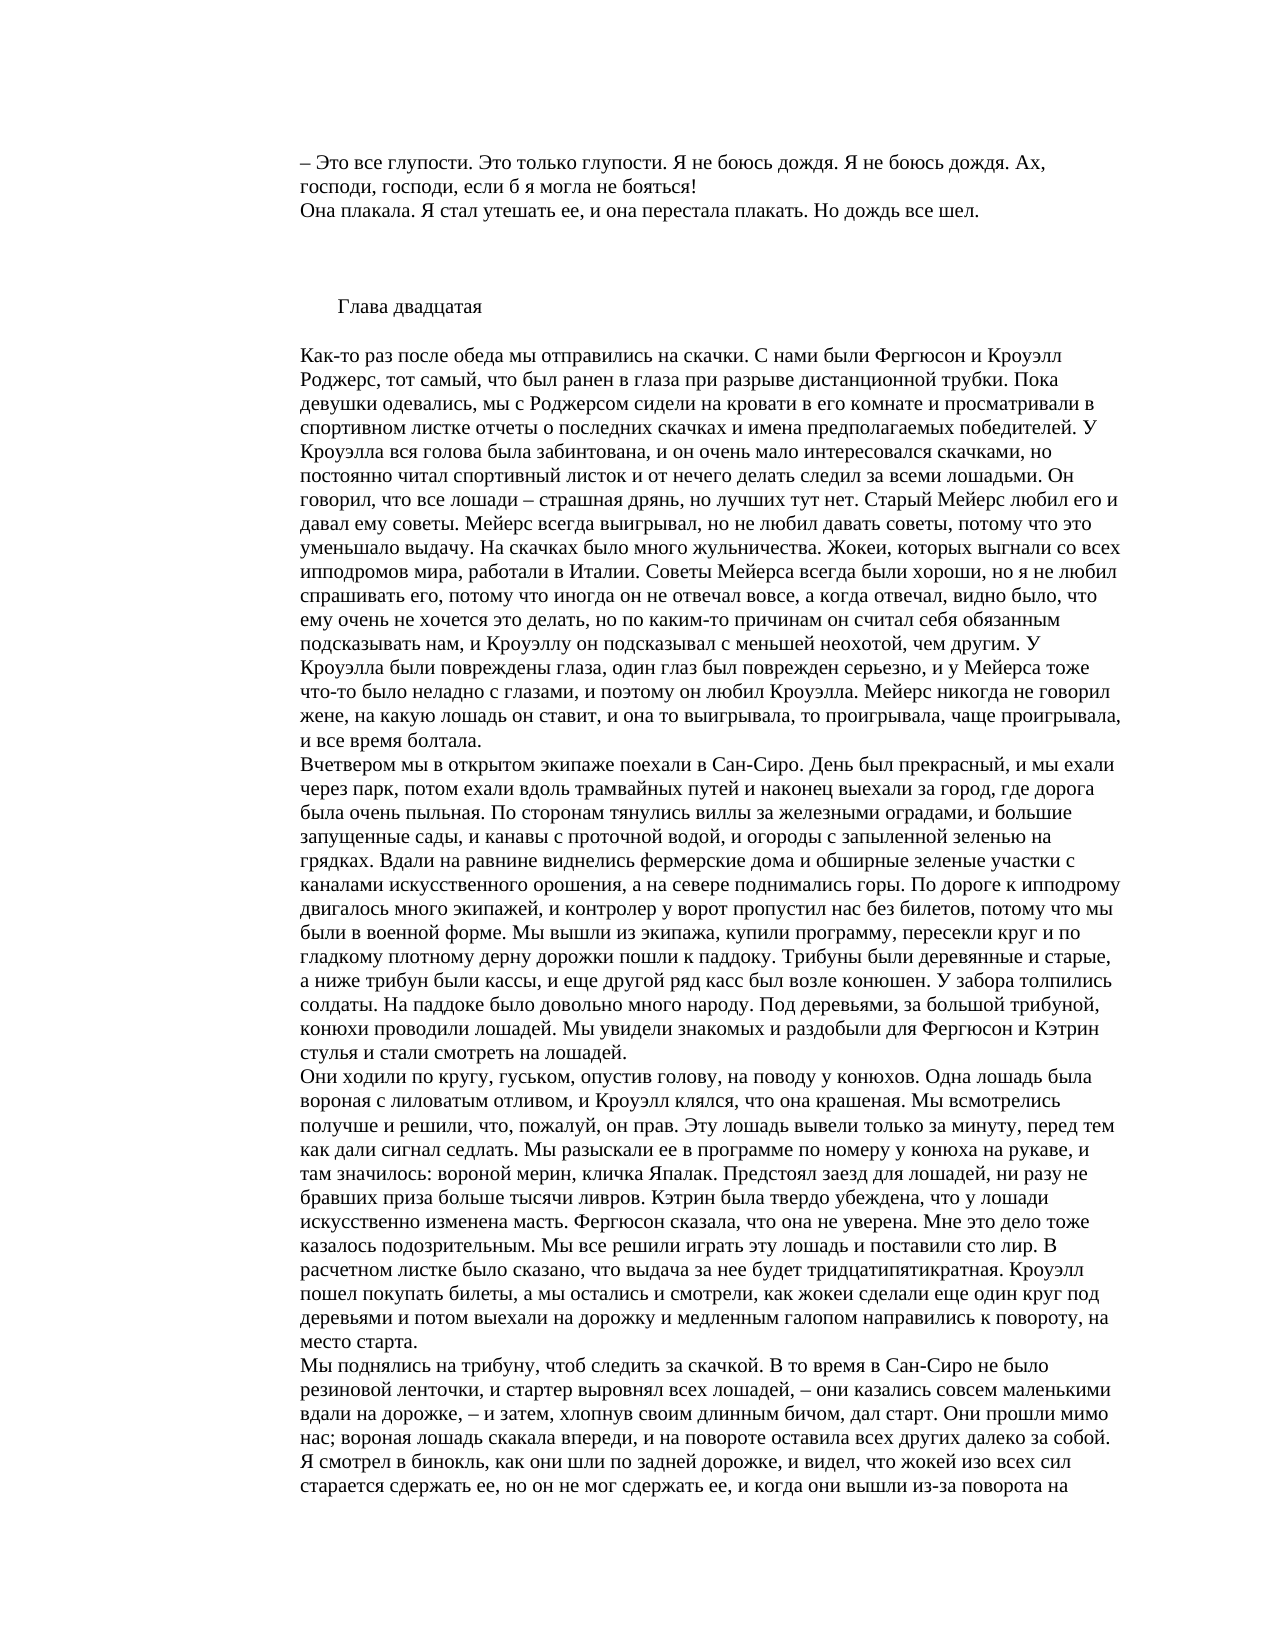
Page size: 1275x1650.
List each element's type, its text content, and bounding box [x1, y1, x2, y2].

text – Это все глупости. Это только глупости. Я не боюсь дождя. Я не боюсь дождя. Ах, господи, господи, если б я могла не бояться! [300, 150, 1125, 198]
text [300, 1353, 1125, 1497]
text Глава двадцатая [337, 294, 1125, 318]
text Вчетвером мы в открытом экипаже поехали в Сан-Сиро. День был прекрасный, и мы ехали через парк, потом ехали вдоль трамвайных путей и наконец выехали за город, где дорога была очень пыльная. По сторонам тянулись виллы за железными оградами, и большие запущенные сады, и канавы с проточной водой, и огороды с запыленной зеленью на грядках. Вдали на равнине виднелись фермерские дома и обширные зеленые участки с каналами искусственного орошения, а на севере поднимались горы. По дороге к ипподрому двигалось много экипажей, и контролер у ворот пропустил нас без билетов, потому что мы были в военной форме. Мы вышли из экипажа, купили программу, пересекли круг и по гладкому плотному дерну дорожки пошли к паддоку. Трибуны были деревянные и старые, а ниже трибун были кассы, и еще другой ряд касс был возле конюшен. У забора толпились солдаты. На паддоке было довольно много народу. Под деревьями, за большой трибуной, конюхи проводили лошадей. Мы увидели знакомых и раздобыли для Фергюсон и Кэтрин стулья и стали смотреть на лошадей. [300, 752, 1125, 1064]
text Как-то раз после обеда мы отправились на скачки. С нами были Фергюсон и Кроуэлл Роджерс, тот самый, что был ранен в глаза при разрыве дистанционной трубки. Пока девушки одевались, мы с Роджерсом сидели на кровати в его комнате и просматривали в спортивном листке отчеты о последних скачках и имена предполагаемых победителей. У Кроуэлла вся голова была забинтована, и он очень мало интересовался скачками, но постоянно читал спортивный листок и от нечего делать следил за всеми лошадьми. Он говорил, что все лошади – страшная дрянь, но лучших тут нет. Старый Мейерс любил его и давал ему советы. Мейерс всегда выигрывал, но не любил давать советы, потому что это уменьшало выдачу. На скачках было много жульничества. Жокеи, которых выгнали со всех ипподромов мира, работали в Италии. Советы Мейерса всегда были хороши, но я не любил спрашивать его, потому что иногда он не отвечал вовсе, а когда отвечал, видно было, что ему очень не хочется это делать, но по каким-то причинам он считал себя обязанным подсказывать нам, и Кроуэллу он подсказывал с меньшей неохотой, чем другим. У Кроуэлла были повреждены глаза, один глаз был поврежден серьезно, и у Мейерса тоже что-то было неладно с глазами, и поэтому он любил Кроуэлла. Мейерс никогда не говорил жене, на какую лошадь он ставит, и она то выигрывала, то проигрывала, чаще проигрывала, и все время болтала. [300, 342, 1125, 752]
text Она плакала. Я стал утешать ее, и она перестала плакать. Но дождь все шел. [300, 198, 1125, 222]
text Они ходили по кругу, гуськом, опустив голову, на поводу у конюхов. Одна лошадь была вороная с лиловатым отливом, и Кроуэлл клялся, что она крашеная. Мы всмотрелись получше и решили, что, пожалуй, он прав. Эту лошадь вывели только за минуту, перед тем как дали сигнал седлать. Мы разыскали ее в программе по номеру у конюха на рукаве, и там значилось: вороной мерин, кличка Япалак. Предстоял заезд для лошадей, ни разу не бравших приза больше тысячи ливров. Кэтрин была твердо убеждена, что у лошади искусственно изменена масть. Фергюсон сказала, что она не уверена. Мне это дело тоже казалось подозрительным. Мы все решили играть эту лошадь и поставили сто лир. В расчетном листке было сказано, что выдача за нее будет тридцатипятикратная. Кроуэлл пошел покупать билеты, а мы остались и смотрели, как жокеи сделали еще один круг под деревьями и потом выехали на дорожку и медленным галопом направились к повороту, на место старта. [300, 1064, 1125, 1353]
